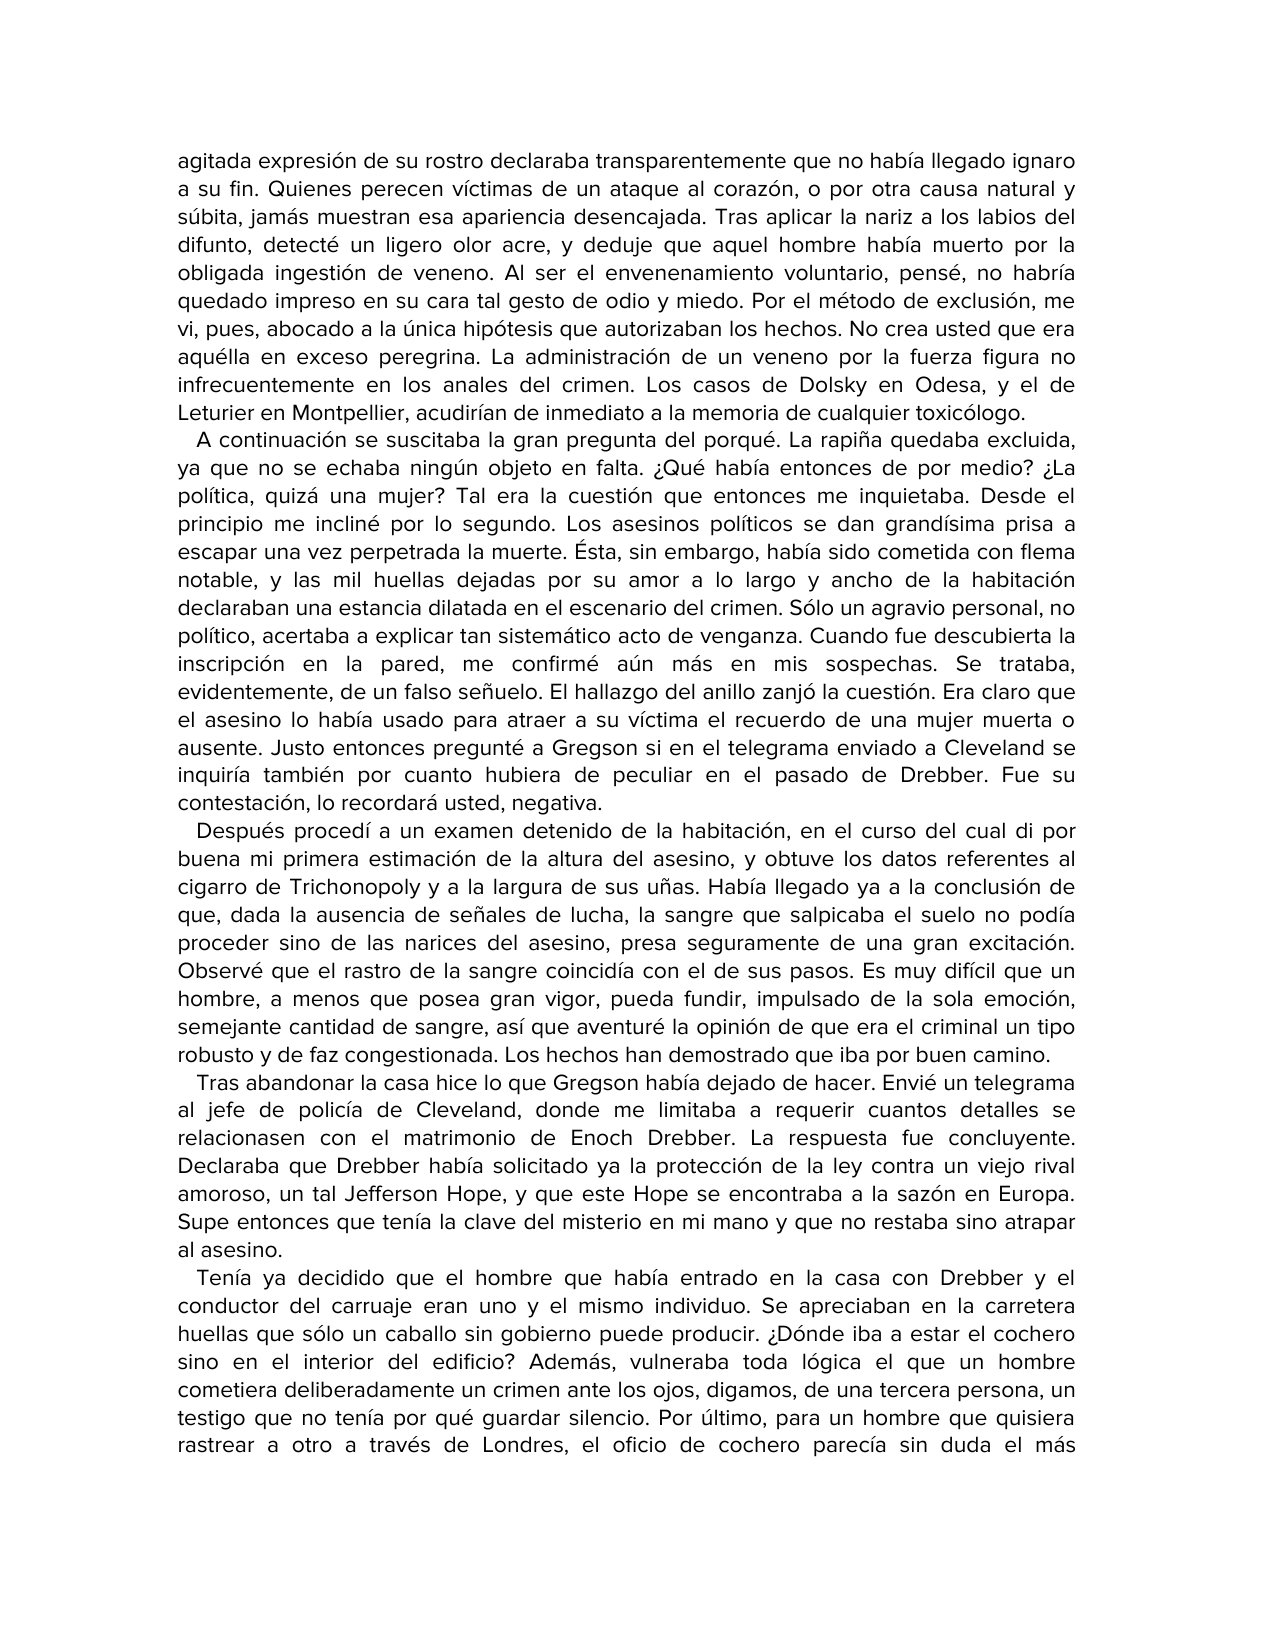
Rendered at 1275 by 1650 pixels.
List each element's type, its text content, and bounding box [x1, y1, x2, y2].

text Tras abandonar la casa hice lo que Gregson había dejado de hacer. Envié un telegrama al jefe de policía de Cleveland, donde me limitaba a requerir cuantos detalles se relacionasen con el matrimonio de Enoch Drebber. La respuesta fue concluyente. Declaraba que Drebber había solicitado ya la protección de la ley contra un viejo rival amoroso, un tal Jefferson Hope, y que este Hope se encontraba a la sazón en Europa. Supe entonces que tenía la clave del misterio en mi mano y que no restaba sino atrapar al asesino. [177, 1069, 1077, 1264]
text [177, 148, 1077, 427]
text Después procedí a un examen detenido de la habitación, en el curso del cual di por buena mi primera estimación de la altura del asesino, y obtuve los datos referentes al cigarro de Trichonopoly y a la largura de sus uñas. Había llegado ya a la conclusión de que, dada la ausencia de señales de lucha, la sangre que salpicaba el suelo no podía proceder sino de las narices del asesino, presa seguramente de una gran excitación. Observé que el rastro de la sangre coincidía con el de sus pasos. Es muy difícil que un hombre, a menos que posea gran vigor, pueda fundir, impulsado de la sola emoción, semejante cantidad de sangre, así que aventuré la opinión de que era el criminal un tipo robusto y de faz congestionada. Los hechos han demostrado que iba por buen camino. [177, 818, 1077, 1069]
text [177, 1264, 1077, 1460]
text A continuación se suscitaba la gran pregunta del porqué. La rapiña quedaba excluida, ya que no se echaba ningún objeto en falta. ¿Qué había entonces de por medio? ¿La política, quizá una mujer? Tal era la cuestión que entonces me inquietaba. Desde el principio me incliné por lo segundo. Los asesinos políticos se dan grandísima prisa a escapar una vez perpetrada la muerte. Ésta, sin embargo, había sido cometida con flema notable, y las mil huellas dejadas por su amor a lo largo y ancho de la habitación declaraban una estancia dilatada en el escenario del crimen. Sólo un agravio personal, no político, acertaba a explicar tan sistemático acto de venganza. Cuando fue descubierta la inscripción en la pared, me confirmé aún más en mis sospechas. Se trataba, evidentemente, de un falso señuelo. El hallazgo del anillo zanjó la cuestión. Era claro que el asesino lo había usado para atraer a su víctima el recuerdo de una mujer muerta o ausente. Justo entonces pregunté a Gregson si en el telegrama enviado a Cleveland se inquiría también por cuanto hubiera de peculiar en el pasado de Drebber. Fue su contestación, lo recordará usted, negativa. [177, 427, 1077, 818]
